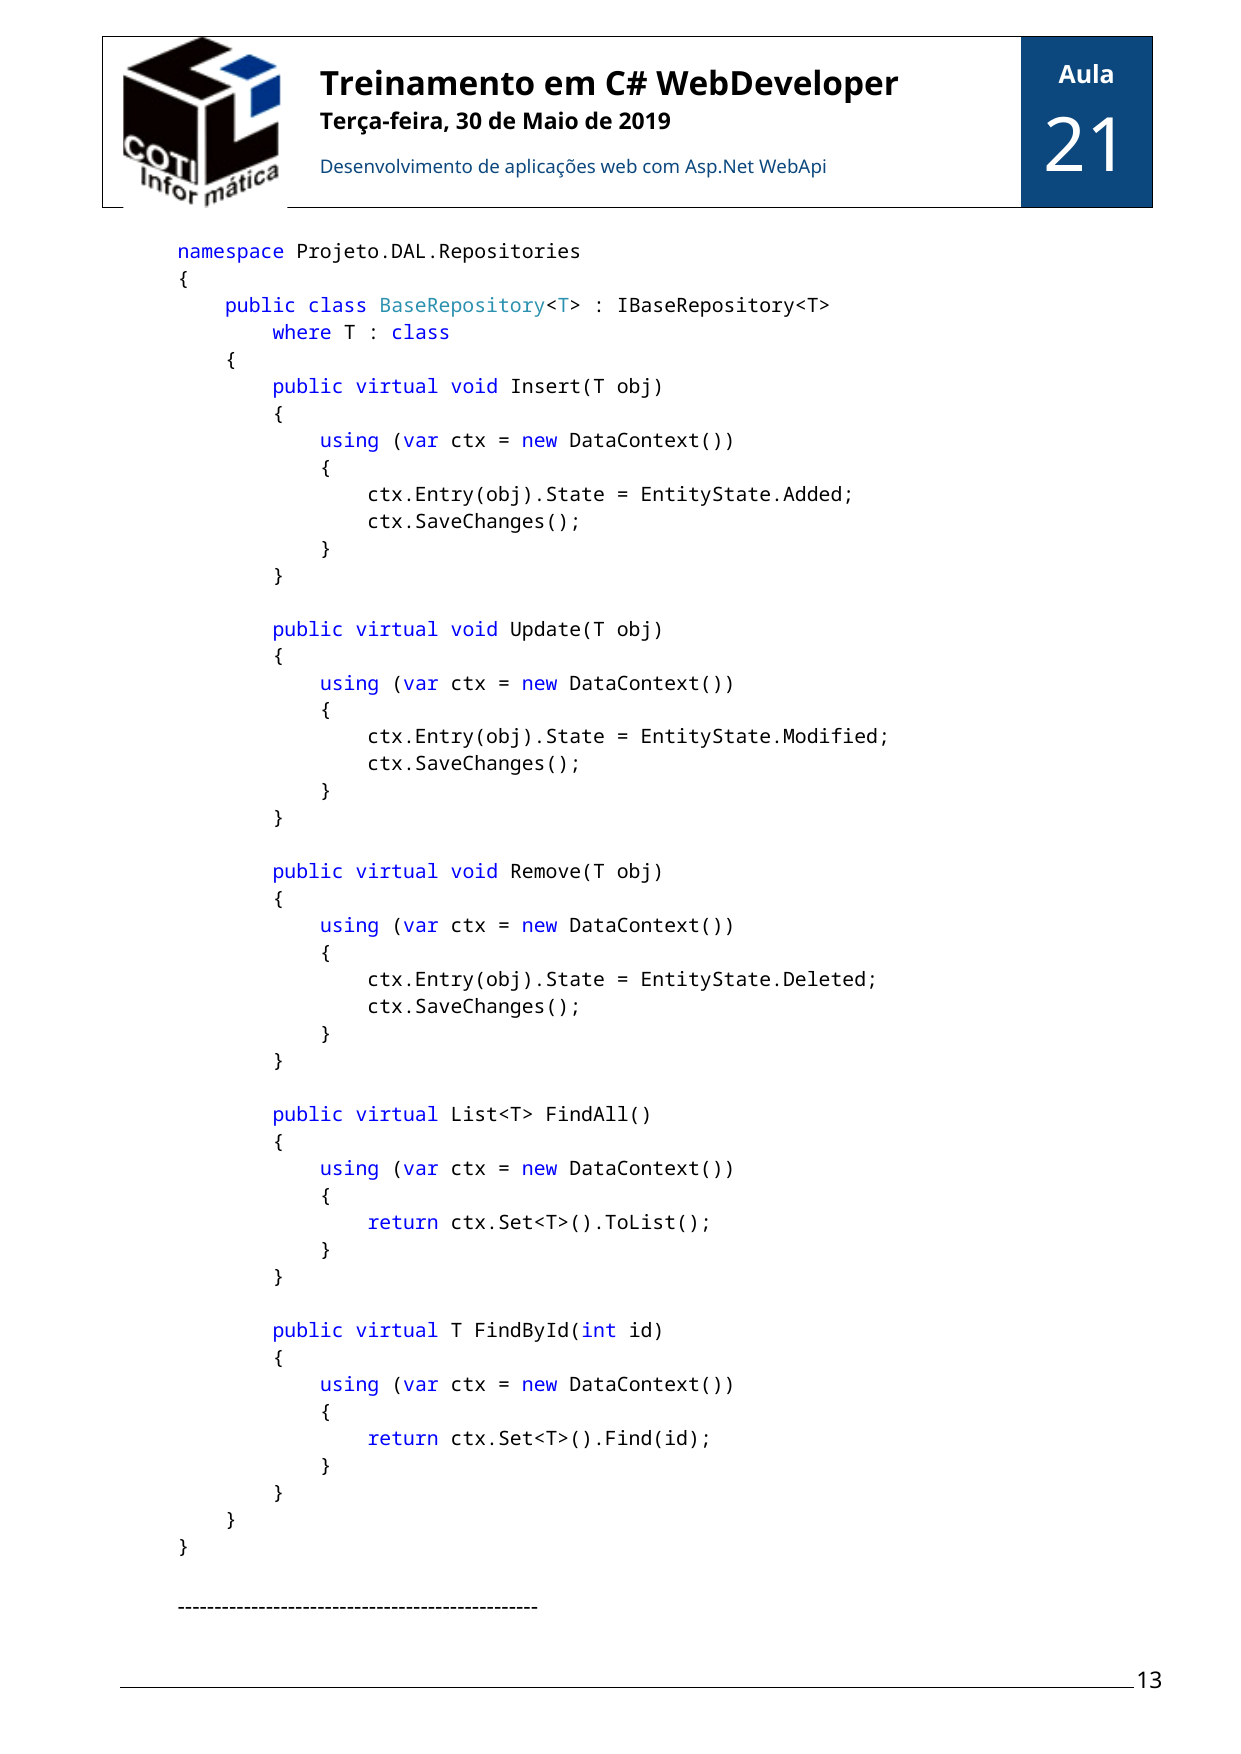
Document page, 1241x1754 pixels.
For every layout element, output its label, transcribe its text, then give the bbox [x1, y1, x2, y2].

text { [177, 1127, 1063, 1154]
text } [177, 1532, 1063, 1559]
text using (var ctx = new DataContext()) [177, 1370, 1063, 1397]
text } [177, 1478, 1063, 1505]
text using (var ctx = new DataContext()) [177, 1154, 1063, 1181]
text } [177, 777, 1063, 804]
text } [177, 561, 1063, 588]
text public virtual T FindById(int id) [177, 1316, 1063, 1343]
text } [177, 1451, 1063, 1478]
text } [177, 1235, 1063, 1262]
text namespace Projeto.DAL.Repositories [177, 237, 1063, 264]
text ctx.Entry(obj).State = EntityState.Modified; [177, 723, 1063, 750]
text ctx.SaveChanges(); [177, 992, 1063, 1019]
text ctx.Entry(obj).State = EntityState.Deleted; [177, 966, 1063, 992]
text ctx.SaveChanges(); [177, 507, 1063, 534]
text { [177, 696, 1063, 723]
text } [177, 1019, 1063, 1046]
text public virtual void Remove(T obj) [177, 858, 1063, 884]
text public virtual void Update(T obj) [177, 615, 1063, 642]
text public virtual void Insert(T obj) [177, 372, 1063, 399]
text { [177, 453, 1063, 480]
text { [177, 1181, 1063, 1208]
text } [177, 1262, 1063, 1289]
text { [177, 938, 1063, 966]
text using (var ctx = new DataContext()) [177, 912, 1063, 938]
text { [177, 399, 1063, 426]
text ------------------------------------------------- [177, 1590, 1063, 1622]
text return ctx.Set<T>().ToList(); [177, 1208, 1063, 1235]
text } [177, 804, 1063, 831]
text return ctx.Set<T>().Find(id); [177, 1424, 1063, 1451]
text { [177, 1343, 1063, 1370]
text using (var ctx = new DataContext()) [177, 426, 1063, 453]
text } [177, 1046, 1063, 1073]
text { [177, 264, 1063, 291]
text { [177, 884, 1063, 912]
text public virtual List<T> FindAll() [177, 1100, 1063, 1127]
text { [177, 345, 1063, 372]
text using (var ctx = new DataContext()) [177, 669, 1063, 696]
text } [177, 534, 1063, 561]
text { [177, 1397, 1063, 1424]
text { [177, 642, 1063, 669]
text } [177, 1505, 1063, 1532]
text public class BaseRepository<T> : IBaseRepository<T> [177, 291, 1063, 318]
text ctx.Entry(obj).State = EntityState.Added; [177, 480, 1063, 507]
text ctx.SaveChanges(); [177, 750, 1063, 777]
text where T : class [177, 318, 1063, 345]
